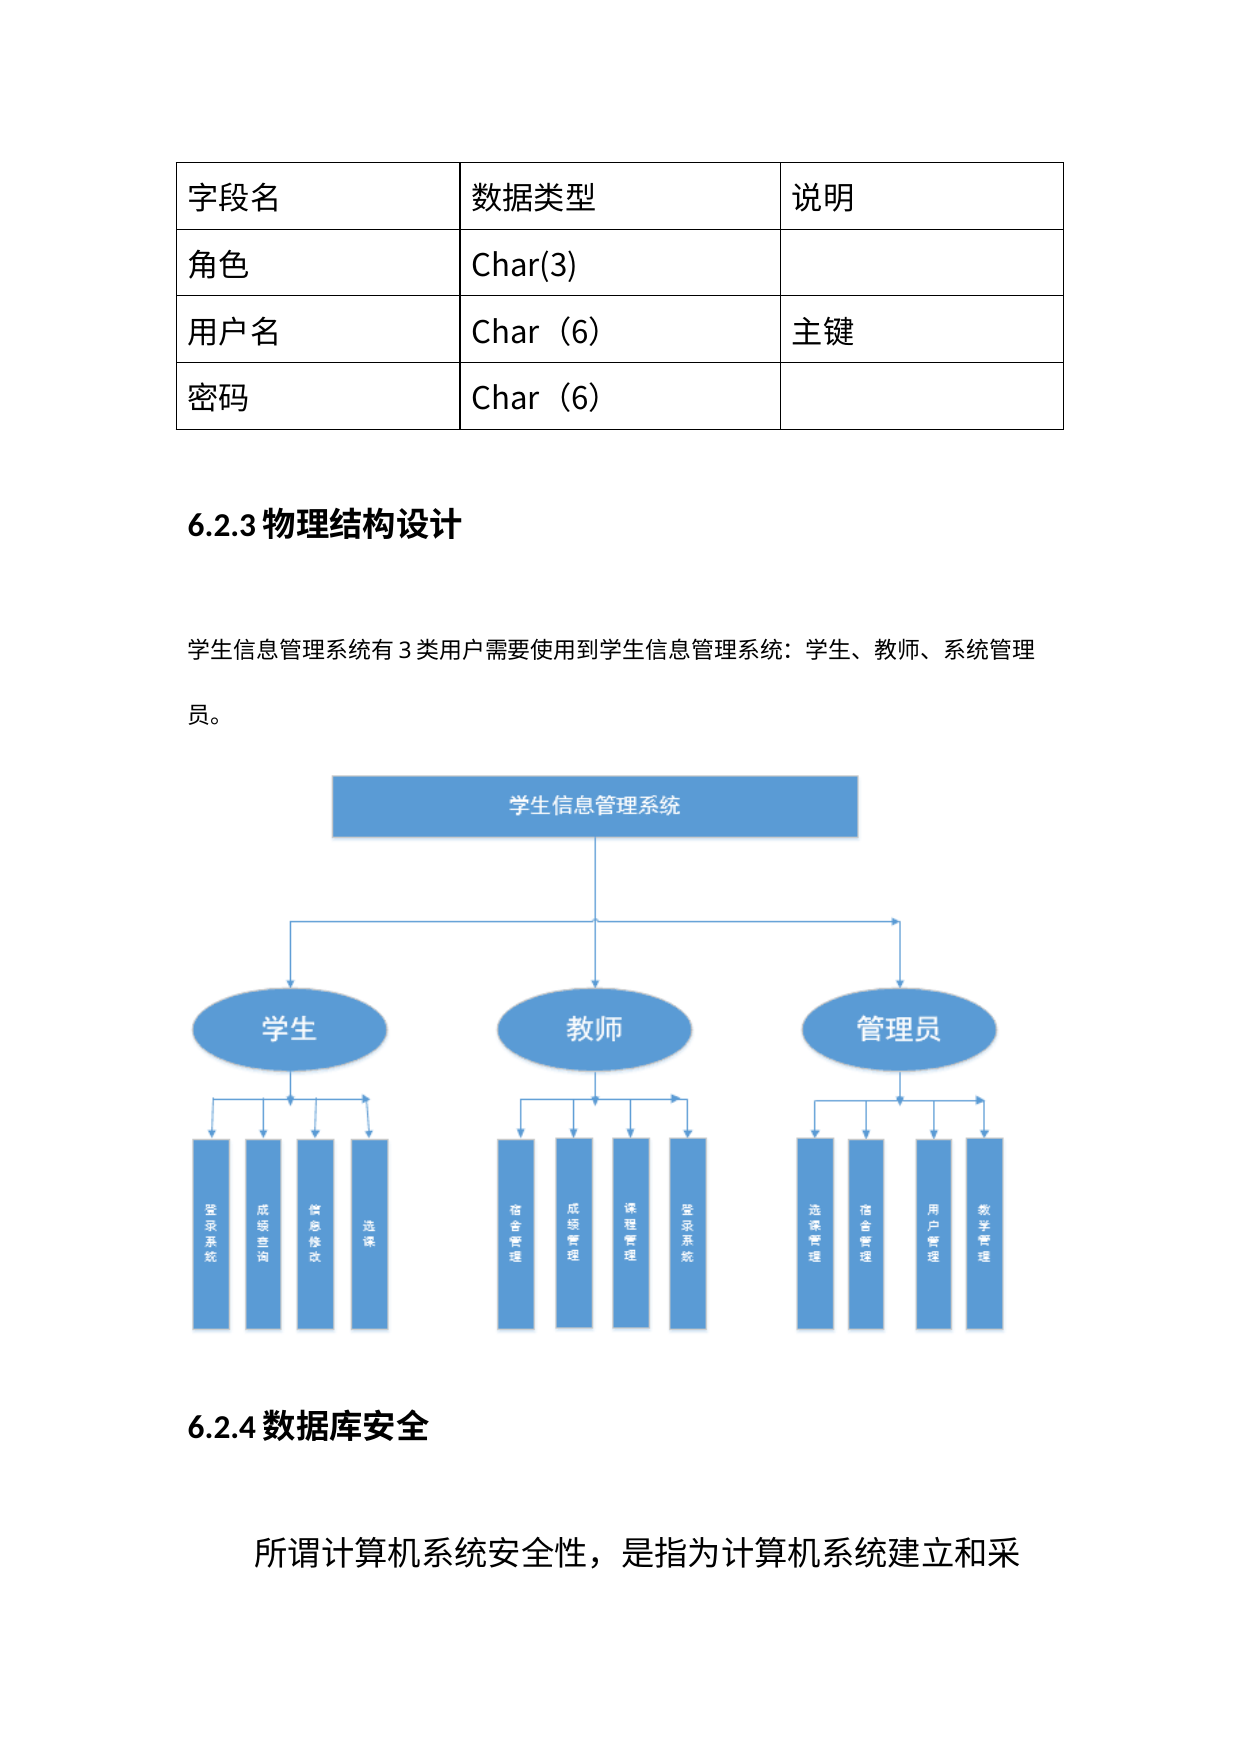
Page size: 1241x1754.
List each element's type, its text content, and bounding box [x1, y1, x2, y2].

table_cell 角色 [177, 230, 459, 295]
table_header 字段名 [177, 163, 459, 229]
table_cell Char（6） [461, 296, 780, 362]
table_header 说明 [781, 163, 1063, 229]
table_header 数据类型 [461, 163, 780, 229]
table_cell 密码 [177, 363, 459, 429]
subtitle 6.2.4数据库安全 [187, 1391, 1053, 1456]
table_cell [781, 230, 1063, 295]
table_cell 主键 [781, 296, 1063, 362]
table_cell Char(3) [461, 230, 780, 295]
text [187, 1518, 1053, 1583]
table_cell Char（6） [461, 363, 780, 429]
text 学生信息管理系统有3类用户需要使用到学生信息管理系统：学生、教师、系统管理员。 [187, 616, 1053, 746]
subtitle 6.2.3物理结构设计 [187, 489, 1053, 554]
table_cell [781, 363, 1063, 429]
table_cell 用户名 [177, 296, 459, 362]
picture [187, 746, 1053, 1339]
